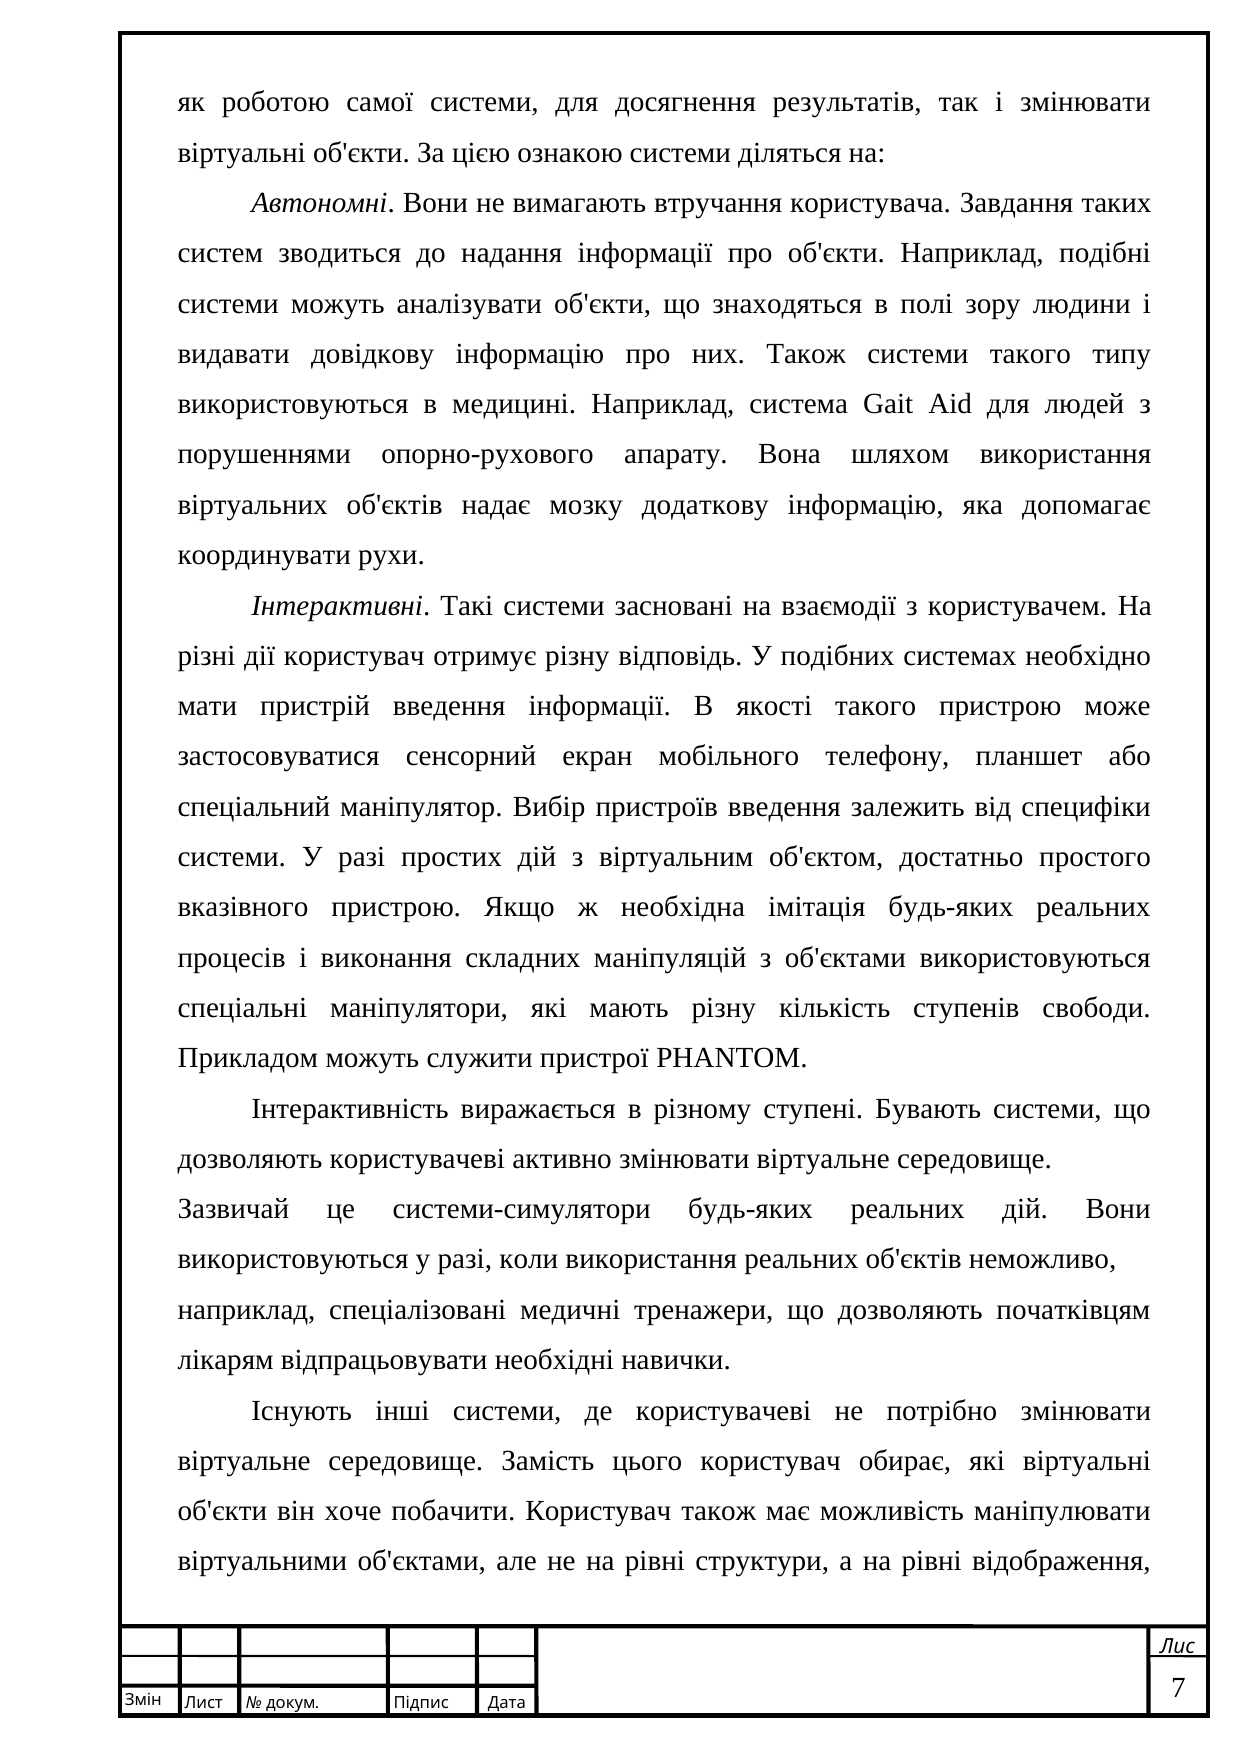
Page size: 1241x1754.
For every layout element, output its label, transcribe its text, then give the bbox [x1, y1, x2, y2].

text наприклад, спеціалізовані медичні тренажери, що дозволяють початківцям лікарям відпрацьовувати необхідні навички. [177, 1292, 1152, 1376]
text Інтерактивні. Такі системи засновані на взаємодії з користувачем. На різні дії користувач отримує різну відповідь. У подібних системах необхідно мати пристрій введення інформації. В якості такого пристрою може застосовуватися сенсорний екран мобільного телефону, планшет або спеціальний маніпулятор. Вибір пристроїв введення залежить від специфіки системи. У разі простих дій з віртуальним об'єктом, достатньо простого вказівного пристрою. Якщо ж необхідна імітація будь-яких реальних процесів і виконання складних маніпуляцій з об'єктами використовуються спеціальні маніпулятори, які мають різну кількість ступенів свободи. Прикладом можуть служити пристрої PHANTOM. [177, 588, 1152, 1074]
text Інтерактивність виражається в різному ступені. Бувають системи, що дозволяють користувачеві активно змінювати віртуальне середовище. [177, 1091, 1152, 1174]
text Автономні. Вони не вимагають втручання користувача. Завдання таких систем зводиться до надання інформації про об'єкти. Наприклад, подібні системи можуть аналізувати об'єкти, що знаходяться в полі зору людини і видавати довідкову інформацію про них. Також системи такого типу використовуються в медицині. Наприклад, система Gait Aid для людей з порушеннями опорно-рухового апарату. Вона шляхом використання віртуальних об'єктів надає мозку додаткову інформацію, яка допомагає координувати рухи. [177, 185, 1152, 571]
text Зазвичай це системи-симулятори будь-яких реальних дій. Вони використовуються у разі, коли використання реальних об'єктів неможливо, [177, 1191, 1152, 1275]
